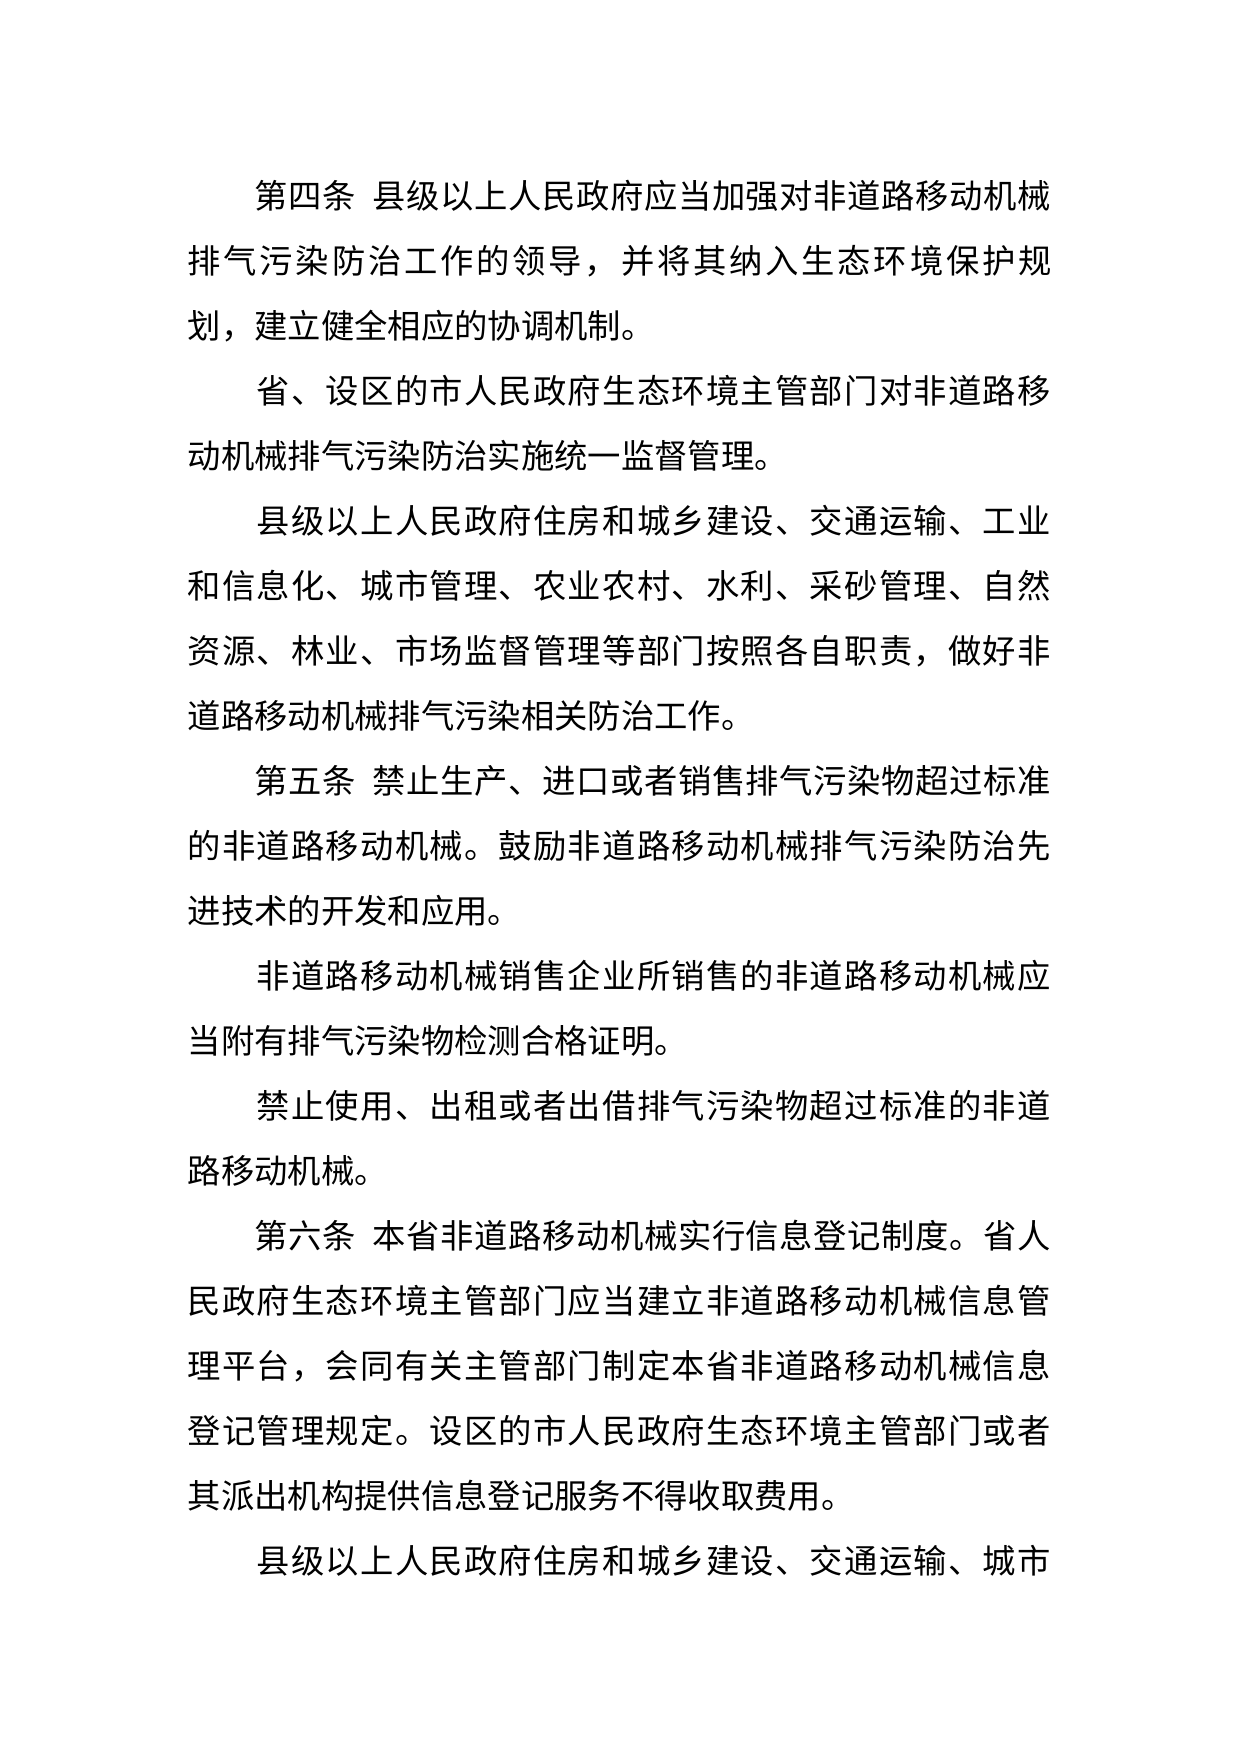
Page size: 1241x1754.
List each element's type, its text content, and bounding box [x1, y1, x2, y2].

text 第四条 县级以上人民政府应当加强对非道路移动机械排气污染防治工作的领导，并将其纳入生态环境保护规划，建立健全相应的协调机制。 [187, 162, 1053, 357]
text 非道路移动机械销售企业所销售的非道路移动机械应当附有排气污染物检测合格证明。 [187, 942, 1053, 1072]
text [187, 1527, 1053, 1592]
text 第五条 禁止生产、进口或者销售排气污染物超过标准的非道路移动机械。鼓励非道路移动机械排气污染防治先进技术的开发和应用。 [187, 747, 1053, 942]
text 第六条 本省非道路移动机械实行信息登记制度。省人民政府生态环境主管部门应当建立非道路移动机械信息管理平台，会同有关主管部门制定本省非道路移动机械信息登记管理规定。设区的市人民政府生态环境主管部门或者其派出机构提供信息登记服务不得收取费用。 [187, 1202, 1053, 1527]
text 省、设区的市人民政府生态环境主管部门对非道路移动机械排气污染防治实施统一监督管理。 [187, 357, 1053, 487]
text 县级以上人民政府住房和城乡建设、交通运输、工业和信息化、城市管理、农业农村、水利、采砂管理、自然资源、林业、市场监督管理等部门按照各自职责，做好非道路移动机械排气污染相关防治工作。 [187, 487, 1053, 747]
text 禁止使用、出租或者出借排气污染物超过标准的非道路移动机械。 [187, 1072, 1053, 1202]
